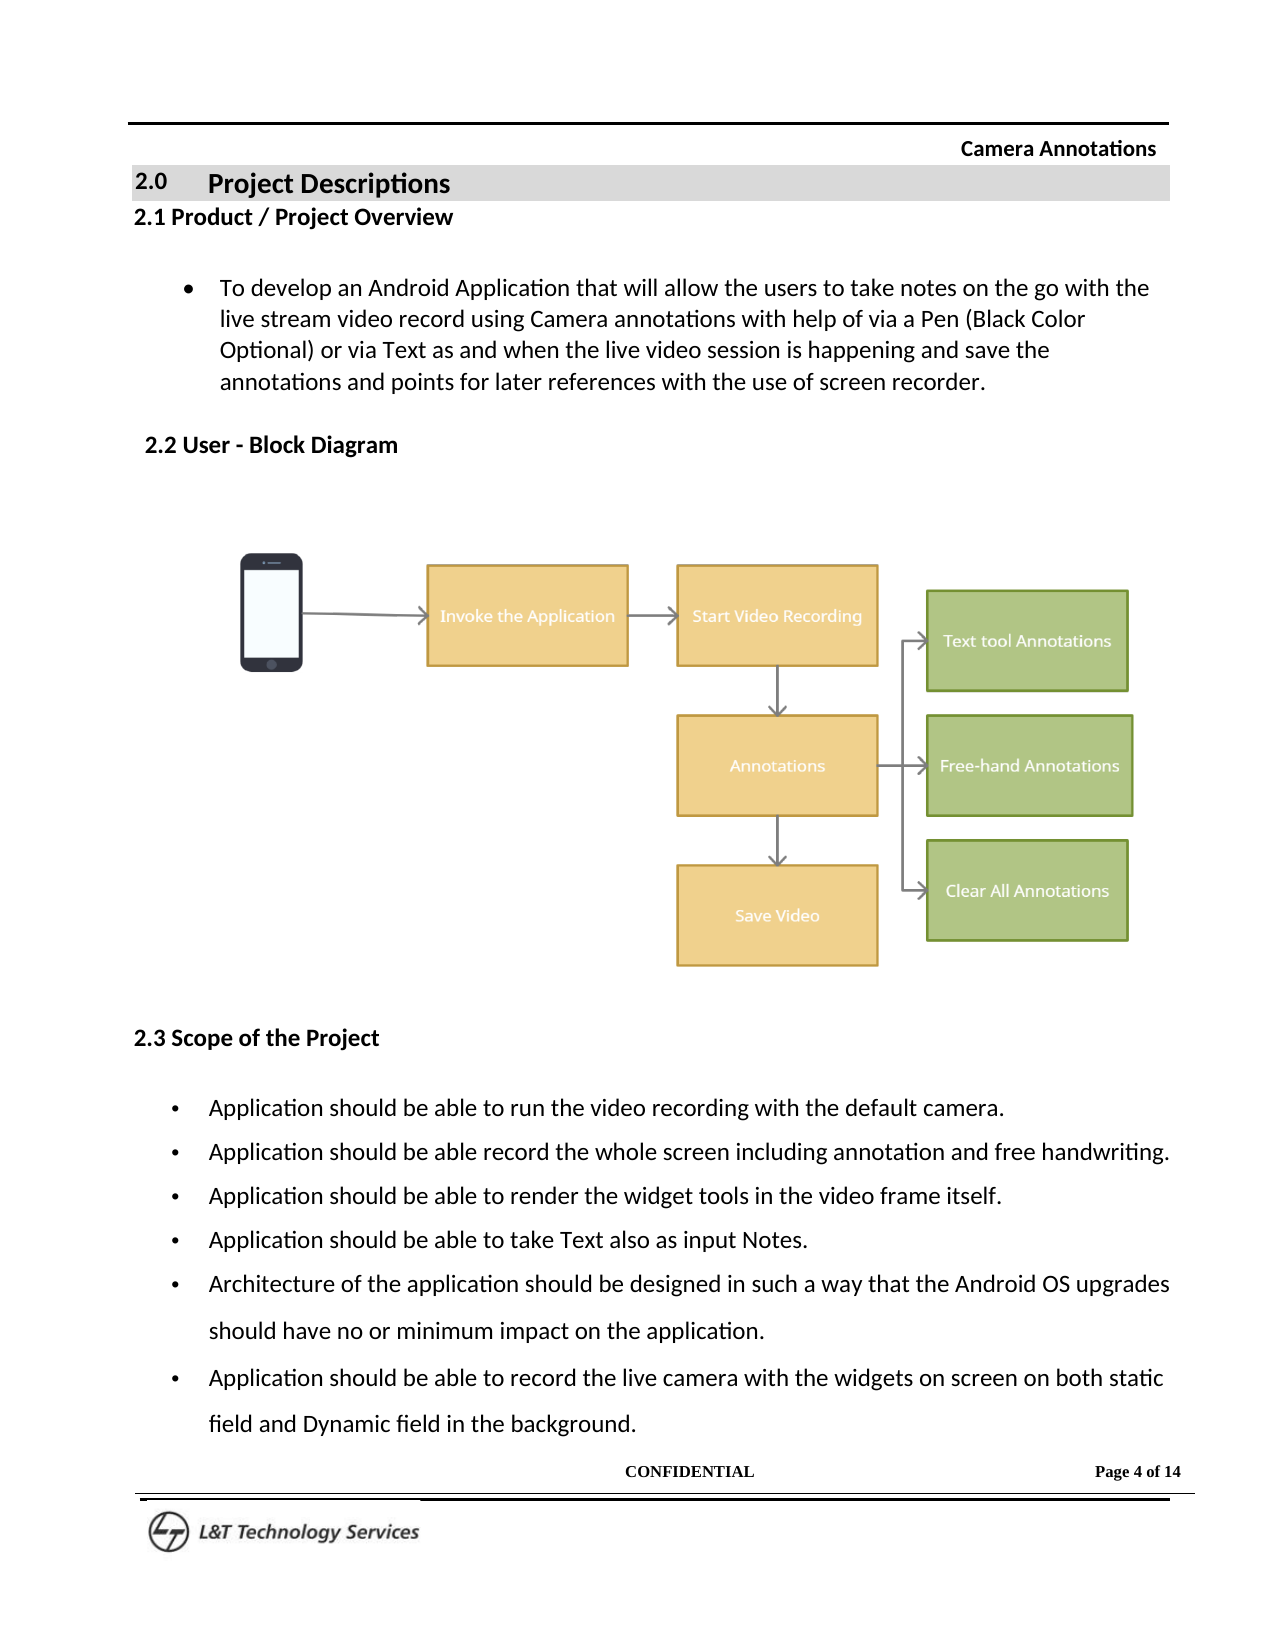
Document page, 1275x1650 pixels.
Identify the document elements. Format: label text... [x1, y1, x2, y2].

list Application should be able to take Text also as input Notes. [171, 1224, 1172, 1254]
list Application should be able to record the live camera with the widgets on screen on both static field and Dynamic field in the background. [171, 1362, 1172, 1438]
text • To develop an Android Application that will allow the users to take notes on the go with the live stream video record using Camera annotations with help of via a Pen (Black Color Optional) or via Text as and when the live video session is happening and save the annotations and points for later references with the use of screen recorder. [182, 272, 1172, 396]
subtitle 2.3 Scope of the Project [133, 1022, 1247, 1053]
list Architecture of the application should be designed in such a way that the Android OS upgrades should have no or minimum impact on the application. [171, 1268, 1172, 1345]
list Application should be able to run the video recording with the default camera. [171, 1092, 1172, 1122]
table_header 2.0 [132, 165, 208, 201]
picture [215, 528, 1157, 990]
list Application should be able to render the widget tools in the video frame itself. [171, 1180, 1172, 1211]
table_header Project Descriptions [208, 165, 1170, 201]
picture [147, 1500, 421, 1565]
list Application should be able record the whole screen including annotation and free handwriting. [171, 1136, 1172, 1166]
subtitle 2.2 User - Block Diagram [144, 430, 1247, 460]
subtitle 2.1 Product / Project Overview [133, 201, 1247, 232]
